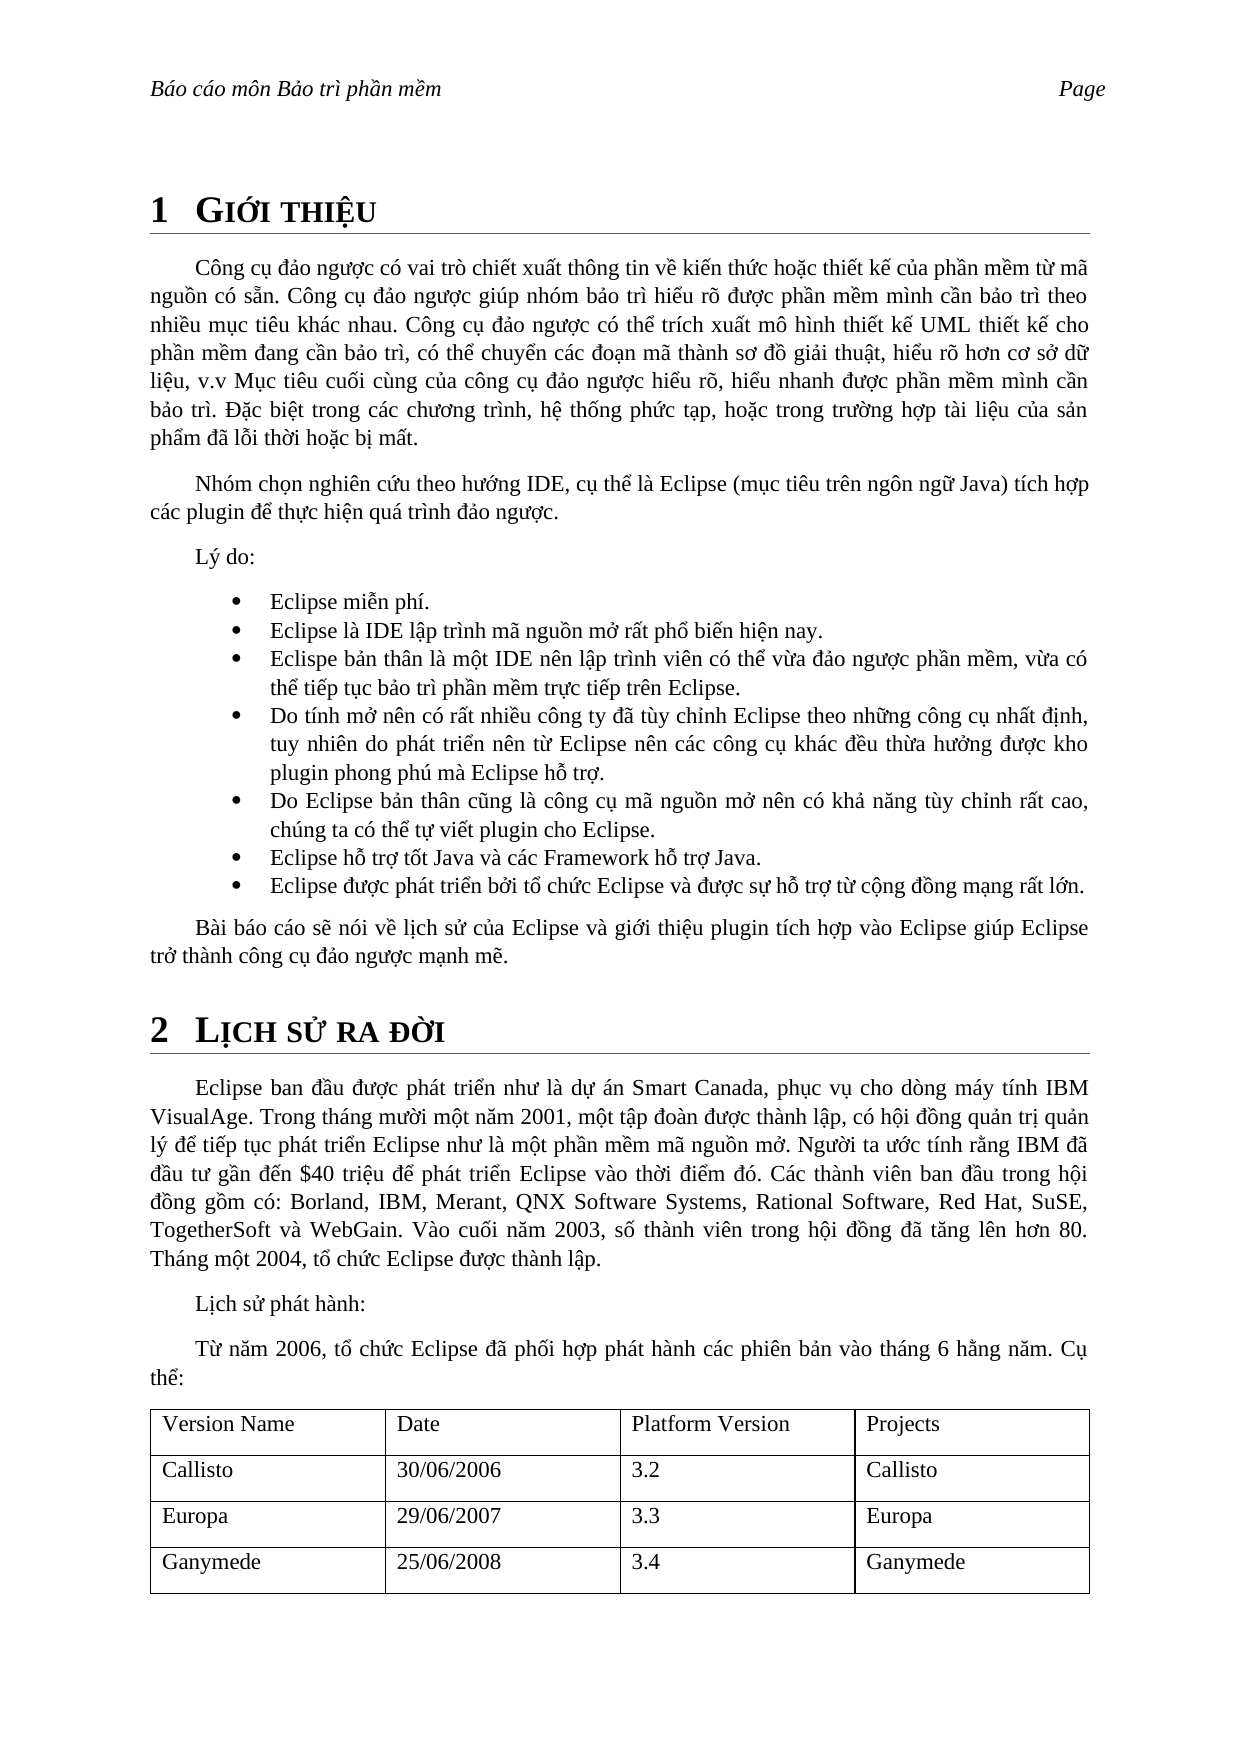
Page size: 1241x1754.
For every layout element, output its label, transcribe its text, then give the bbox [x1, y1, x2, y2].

text Lý do: [150, 543, 1090, 569]
list Eclipse được phát triển bởi tổ chức Eclipse và được sự hỗ trợ từ cộng đồng mạng rất lớn. [232, 873, 1090, 899]
table_cell 25/06/2008 [386, 1548, 620, 1593]
table_cell Ganymede [856, 1548, 1089, 1593]
table_cell 29/06/2007 [386, 1502, 620, 1547]
list Eclispe bản thân là một IDE nên lập trình viên có thể vừa đảo ngược phần mềm, vừa có thể tiếp tục bảo trì phần mềm trực tiếp trên Eclipse. [232, 645, 1090, 700]
list Eclipse là IDE lập trình mã nguồn mở rất phổ biến hiện nay. [232, 617, 1090, 643]
list Do tính mở nên có rất nhiều công ty đã tùy chỉnh Eclipse theo những công cụ nhất định, tuy nhiên do phát triển nên từ Eclipse nên các công cụ khác đều thừa hưởng được kho plugin phong phú mà Eclipse hỗ trợ. [232, 702, 1090, 785]
text Từ năm 2006, tổ chức Eclipse đã phối hợp phát hành các phiên bản vào tháng 6 hằng năm. Cụ thể: [150, 1335, 1090, 1390]
list Eclipse hỗ trợ tốt Java và các Framework hỗ trợ Java. [232, 844, 1090, 871]
table_cell Callisto [856, 1456, 1089, 1501]
table_cell 3.4 [621, 1548, 854, 1593]
list Eclipse miễn phí. [232, 588, 1090, 614]
table_header Projects [856, 1410, 1089, 1455]
text Nhóm chọn nghiên cứu theo hướng IDE, cụ thể là Eclipse (mục tiêu trên ngôn ngữ Java) tích hợp các plugin để thực hiện quá trình đảo ngược. [150, 469, 1090, 524]
text Bài báo cáo sẽ nói về lịch sử của Eclipse và giới thiệu plugin tích hợp vào Eclipse giúp Eclipse trở thành công cụ đảo ngược mạnh mẽ. [150, 913, 1090, 968]
table_cell Ganymede [151, 1548, 385, 1593]
text Công cụ đảo ngược có vai trò chiết xuất thông tin về kiến thức hoặc thiết kế của phần mềm từ mã nguồn có sẵn. Công cụ đảo ngược giúp nhóm bảo trì hiểu rõ được phần mềm mình cần bảo trì theo nhiều mục tiêu khác nhau. Công cụ đảo ngược có thể trích xuất mô hình thiết kế UML thiết kế cho phần mềm đang cần bảo trì, có thể chuyển các đoạn mã thành sơ đồ giải thuật, hiểu rõ hơn cơ sở dữ liệu, v.v Mục tiêu cuối cùng của công cụ đảo ngược hiểu rõ, hiểu nhanh được phần mềm mình cần bảo trì. Đặc biệt trong các chương trình, hệ thống phức tạp, hoặc trong trường hợp tài liệu của sản phẩm đã lỗi thời hoặc bị mất. [150, 254, 1090, 451]
subtitle Lịch sử ra đời [150, 1008, 1090, 1053]
text Lịch sử phát hành: [150, 1290, 1090, 1316]
table_header Date [386, 1410, 620, 1455]
table_header Platform Version [621, 1410, 854, 1455]
table_cell Europa [151, 1502, 385, 1547]
list Do Eclipse bản thân cũng là công cụ mã nguồn mở nên có khả năng tùy chỉnh rất cao, chúng ta có thể tự viết plugin cho Eclipse. [232, 787, 1090, 842]
table_cell Callisto [151, 1456, 385, 1501]
table_cell 3.2 [621, 1456, 854, 1501]
subtitle Giới thiệu [150, 187, 1090, 233]
table_cell 3.3 [621, 1502, 854, 1547]
table_cell 30/06/2006 [386, 1456, 620, 1501]
text Eclipse ban đầu được phát triển như là dự án Smart Canada, phục vụ cho dòng máy tính IBM VisualAge. Trong tháng mười một năm 2001, một tập đoàn được thành lập, có hội đồng quản trị quản lý để tiếp tục phát triển Eclipse như là một phần mềm mã nguồn mở. Người ta ước tính rằng IBM đã đầu tư gần đến $40 triệu để phát triển Eclipse vào thời điểm đó. Các thành viên ban đầu trong hội đồng gồm có: Borland, IBM, Merant, QNX Software Systems, Rational Software, Red Hat, SuSE, TogetherSoft và WebGain. Vào cuối năm 2003, số thành viên trong hội đồng đã tăng lên hơn 80. Tháng một 2004, tổ chức Eclipse được thành lập. [150, 1074, 1090, 1271]
table_cell Europa [856, 1502, 1089, 1547]
table_header Version Name [151, 1410, 385, 1455]
